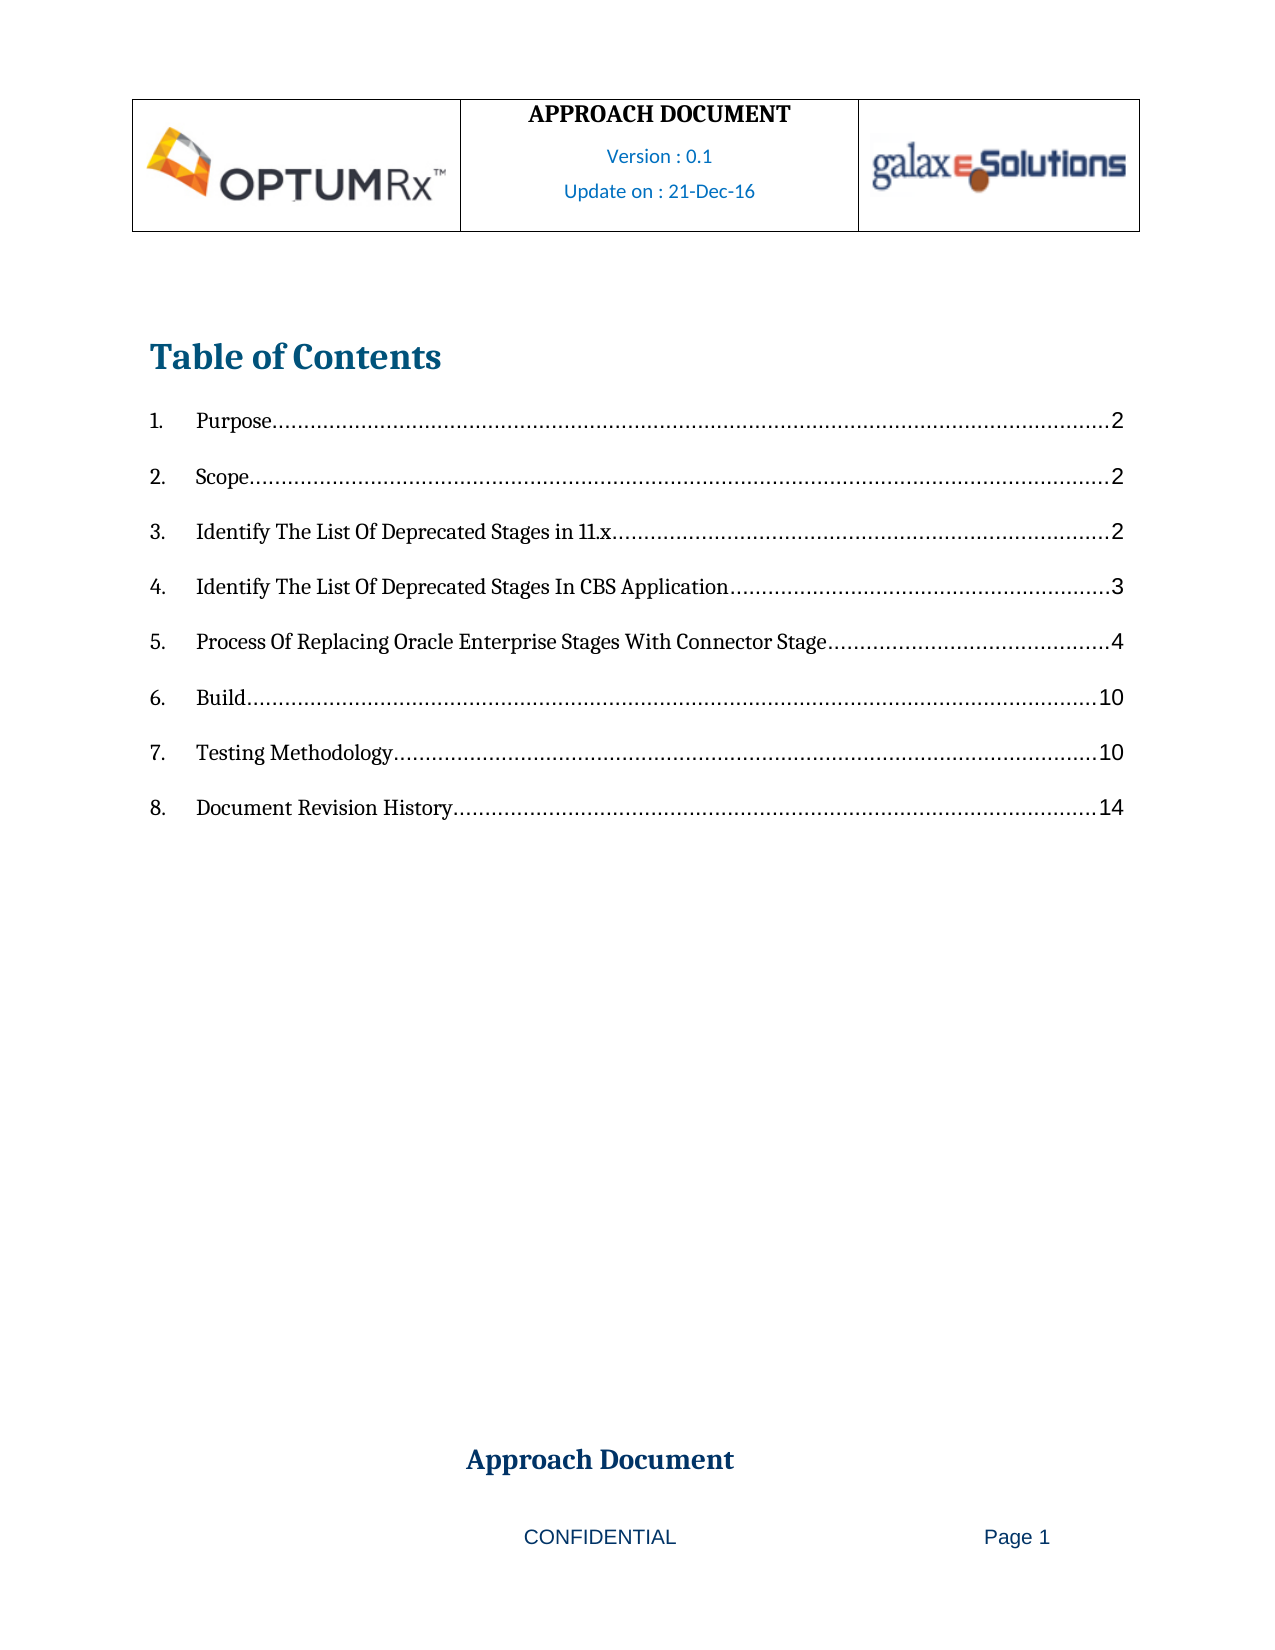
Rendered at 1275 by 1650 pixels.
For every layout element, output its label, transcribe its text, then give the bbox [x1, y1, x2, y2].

text Table of Contents [150, 336, 1125, 379]
text 2. Scope 2 [150, 463, 1125, 490]
text 4. Identify The List Of Deprecated Stages In CBS Application 3 [150, 573, 1125, 600]
text 1. Purpose 2 [150, 407, 1125, 435]
picture [146, 112, 447, 218]
picture [870, 133, 1129, 197]
text 8. Document Revision History 14 [150, 794, 1125, 821]
text 7. Testing Methodology 10 [150, 739, 1125, 766]
text 6. Build 10 [150, 683, 1125, 711]
text 5. Process Of Replacing Oracle Enterprise Stages With Connector Stage 4 [150, 628, 1125, 656]
text 3. Identify The List Of Deprecated Stages in 11.x 2 [150, 518, 1125, 545]
